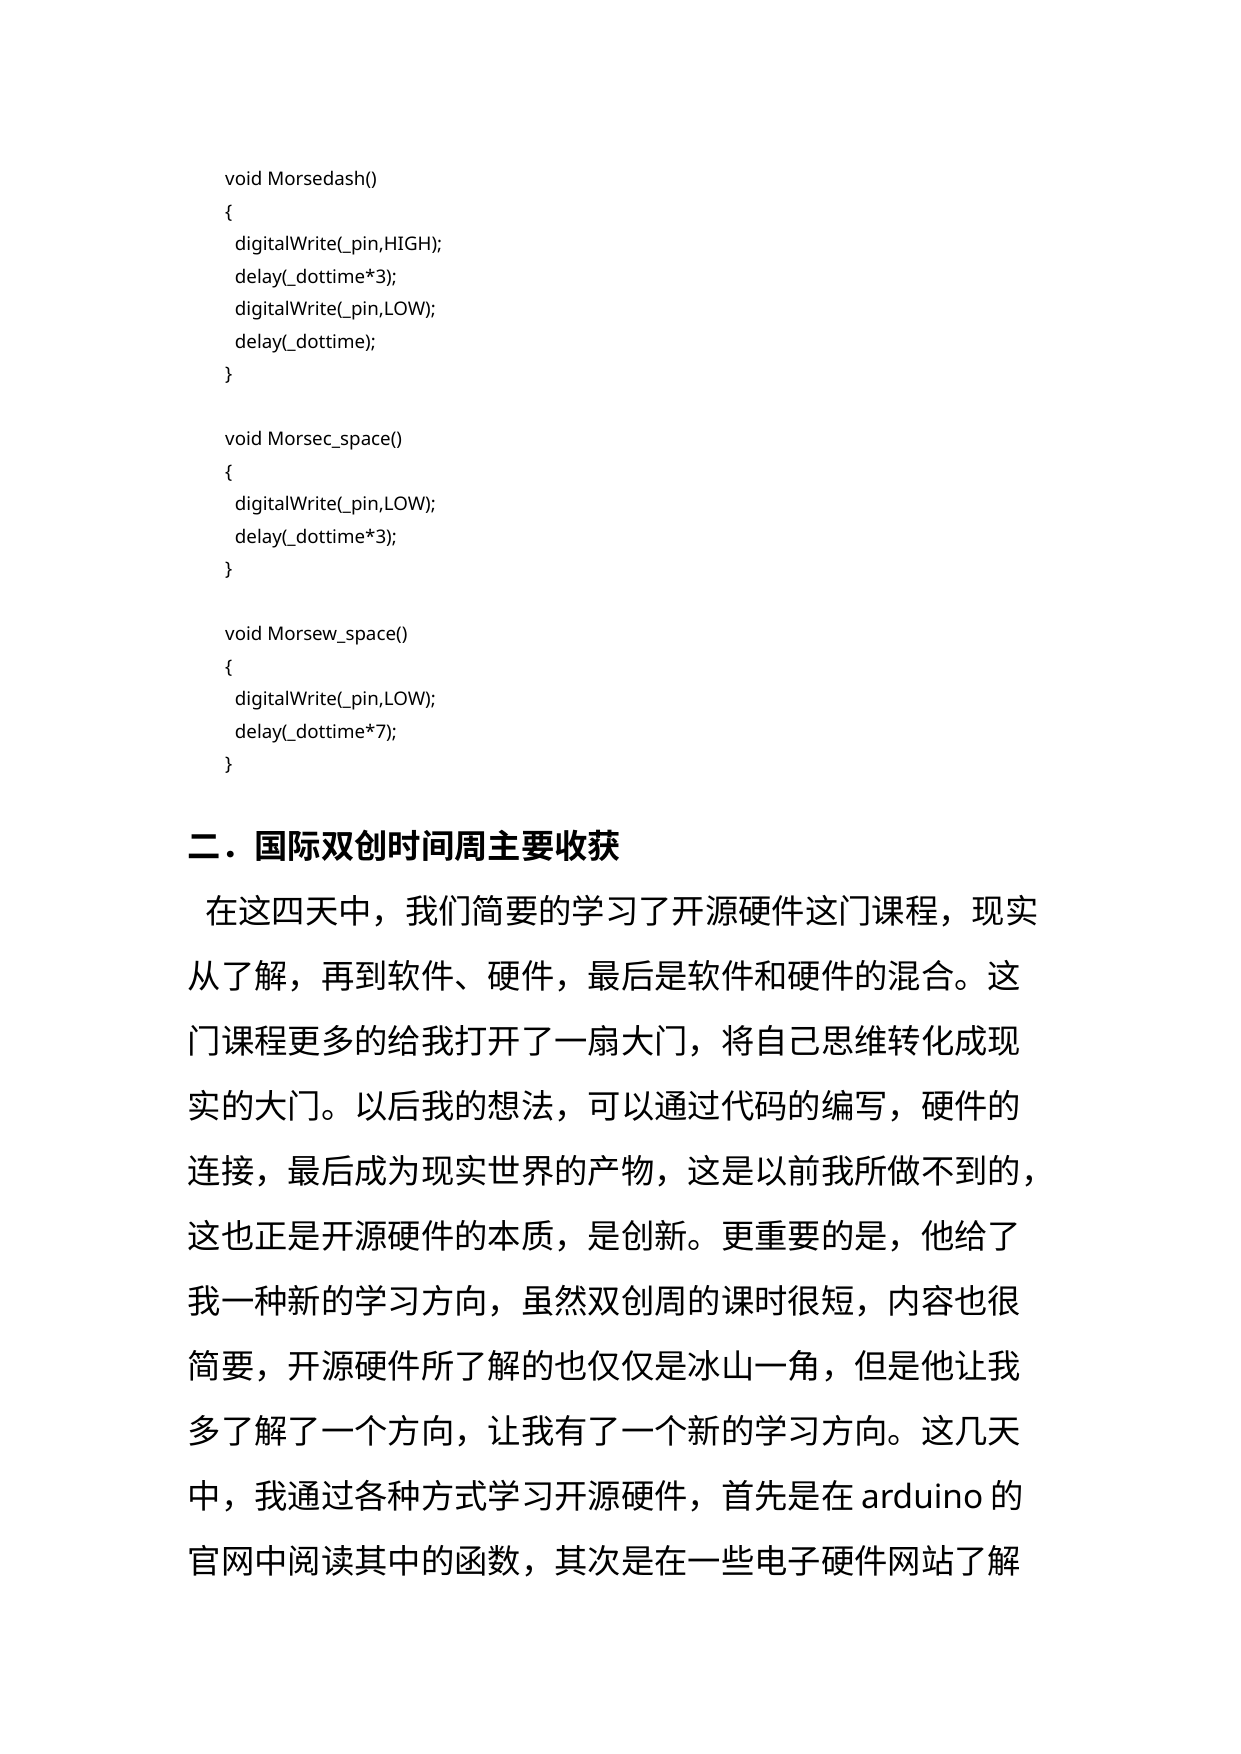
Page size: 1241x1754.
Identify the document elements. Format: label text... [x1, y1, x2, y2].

text 二．国际双创时间周主要收获 [187, 812, 1053, 877]
text { [187, 194, 1053, 227]
text { [187, 454, 1053, 487]
text } [187, 357, 1053, 389]
text digitalWrite(_pin,LOW); [187, 487, 1053, 519]
text } [187, 552, 1053, 584]
text digitalWrite(_pin,HIGH); [187, 227, 1053, 259]
text delay(_dottime); [187, 324, 1053, 357]
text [187, 877, 1053, 1592]
text { [187, 649, 1053, 682]
text delay(_dottime*3); [187, 519, 1053, 552]
text void Morsew_space() [187, 617, 1053, 649]
text delay(_dottime*7); [187, 714, 1053, 747]
text digitalWrite(_pin,LOW); [187, 292, 1053, 324]
text digitalWrite(_pin,LOW); [187, 682, 1053, 714]
text void Morsec_space() [187, 422, 1053, 454]
text delay(_dottime*3); [187, 259, 1053, 292]
text void Morsedash() [187, 162, 1053, 194]
text } [187, 747, 1053, 779]
